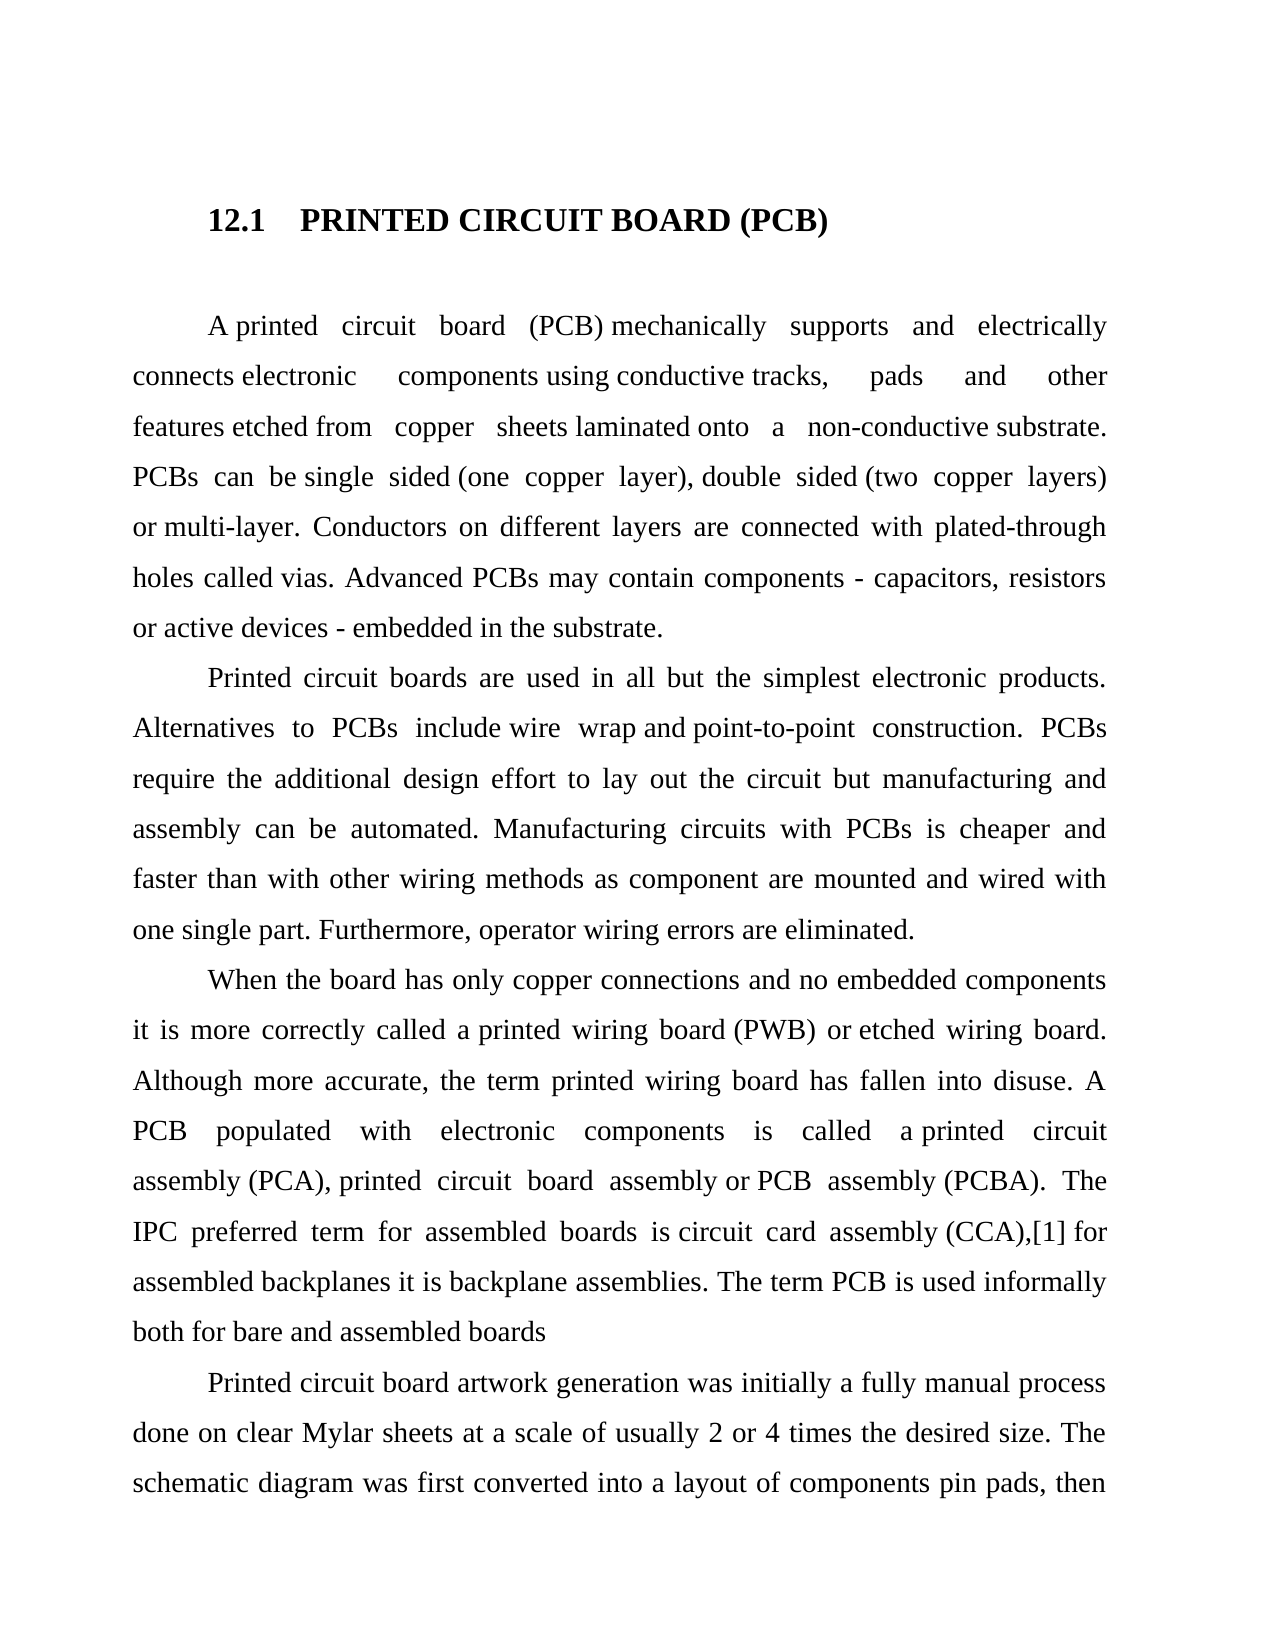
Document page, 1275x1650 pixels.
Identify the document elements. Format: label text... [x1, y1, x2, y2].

text Printed circuit boards are used in all but the simplest electronic products. Alternatives to PCBs include wire wrap and point-to-point construction. PCBs require the additional design effort to lay out the circuit but manufacturing and assembly can be automated. Manufacturing circuits with PCBs is cheaper and faster than with other wiring methods as component are mounted and wired with one single part. Furthermore, operator wiring errors are eliminated. [132, 660, 1107, 945]
text A printed circuit board (PCB) mechanically supports and electrically connects electronic components using conductive tracks, pads and other features etched from copper sheets laminated onto a non-conductive substrate. PCBs can be single sided (one copper layer), double sided (two copper layers) or multi-layer. Conductors on different layers are connected with plated-through holes called vias. Advanced PCBs may contain components - capacitors, resistors or active devices - embedded in the substrate. [132, 308, 1107, 643]
text 12.1 PRINTED CIRCUIT BOARD (PCB) [132, 200, 1107, 239]
text When the board has only copper connections and no embedded components it is more correctly called a printed wiring board (PWB) or etched wiring board. Although more accurate, the term printed wiring board has fallen into disuse. A PCB populated with electronic components is called a printed circuit assembly (PCA), printed circuit board assembly or PCB assembly (PCBA). The IPC preferred term for assembled boards is circuit card assembly (CCA),[1] for assembled backplanes it is backplane assemblies. The term PCB is used informally both for bare and assembled boards [132, 962, 1107, 1348]
